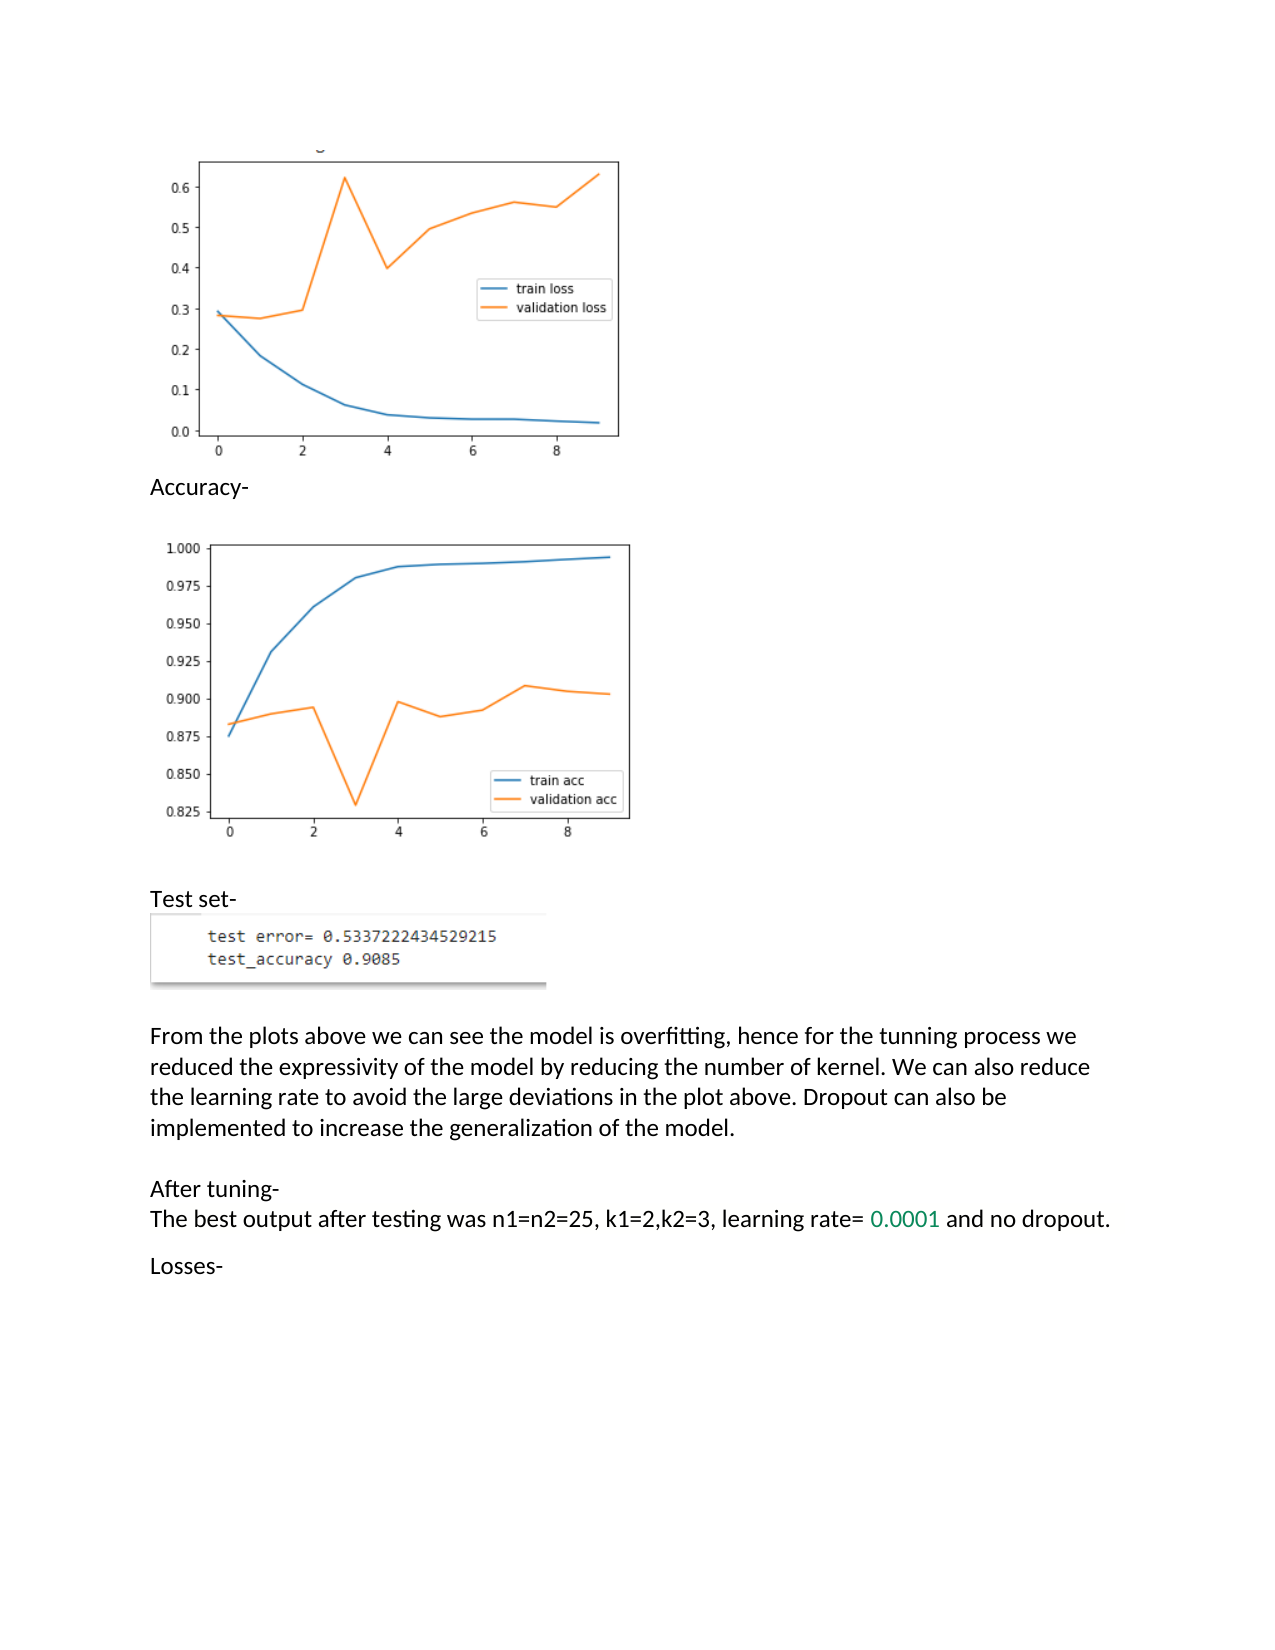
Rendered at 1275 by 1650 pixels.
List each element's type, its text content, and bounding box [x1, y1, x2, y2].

picture [150, 532, 654, 853]
picture [150, 150, 633, 472]
text After tuning- [150, 1173, 1125, 1203]
text Losses- [150, 1250, 1125, 1281]
picture [150, 913, 547, 990]
text From the plots above we can see the model is overfitting, hence for the tunning process we reduced the expressivity of the model by reducing the number of kernel. We can also reduce the learning rate to avoid the large deviations in the plot above. Dropout can also be implemented to increase the generalization of the model. [150, 1020, 1125, 1142]
text Accuracy- [150, 471, 1125, 502]
text Test set- [150, 883, 1125, 913]
text The best output after testing was n1=n2=25, k1=2,k2=3, learning rate= 0.0001 and no dropout. [150, 1203, 1125, 1234]
